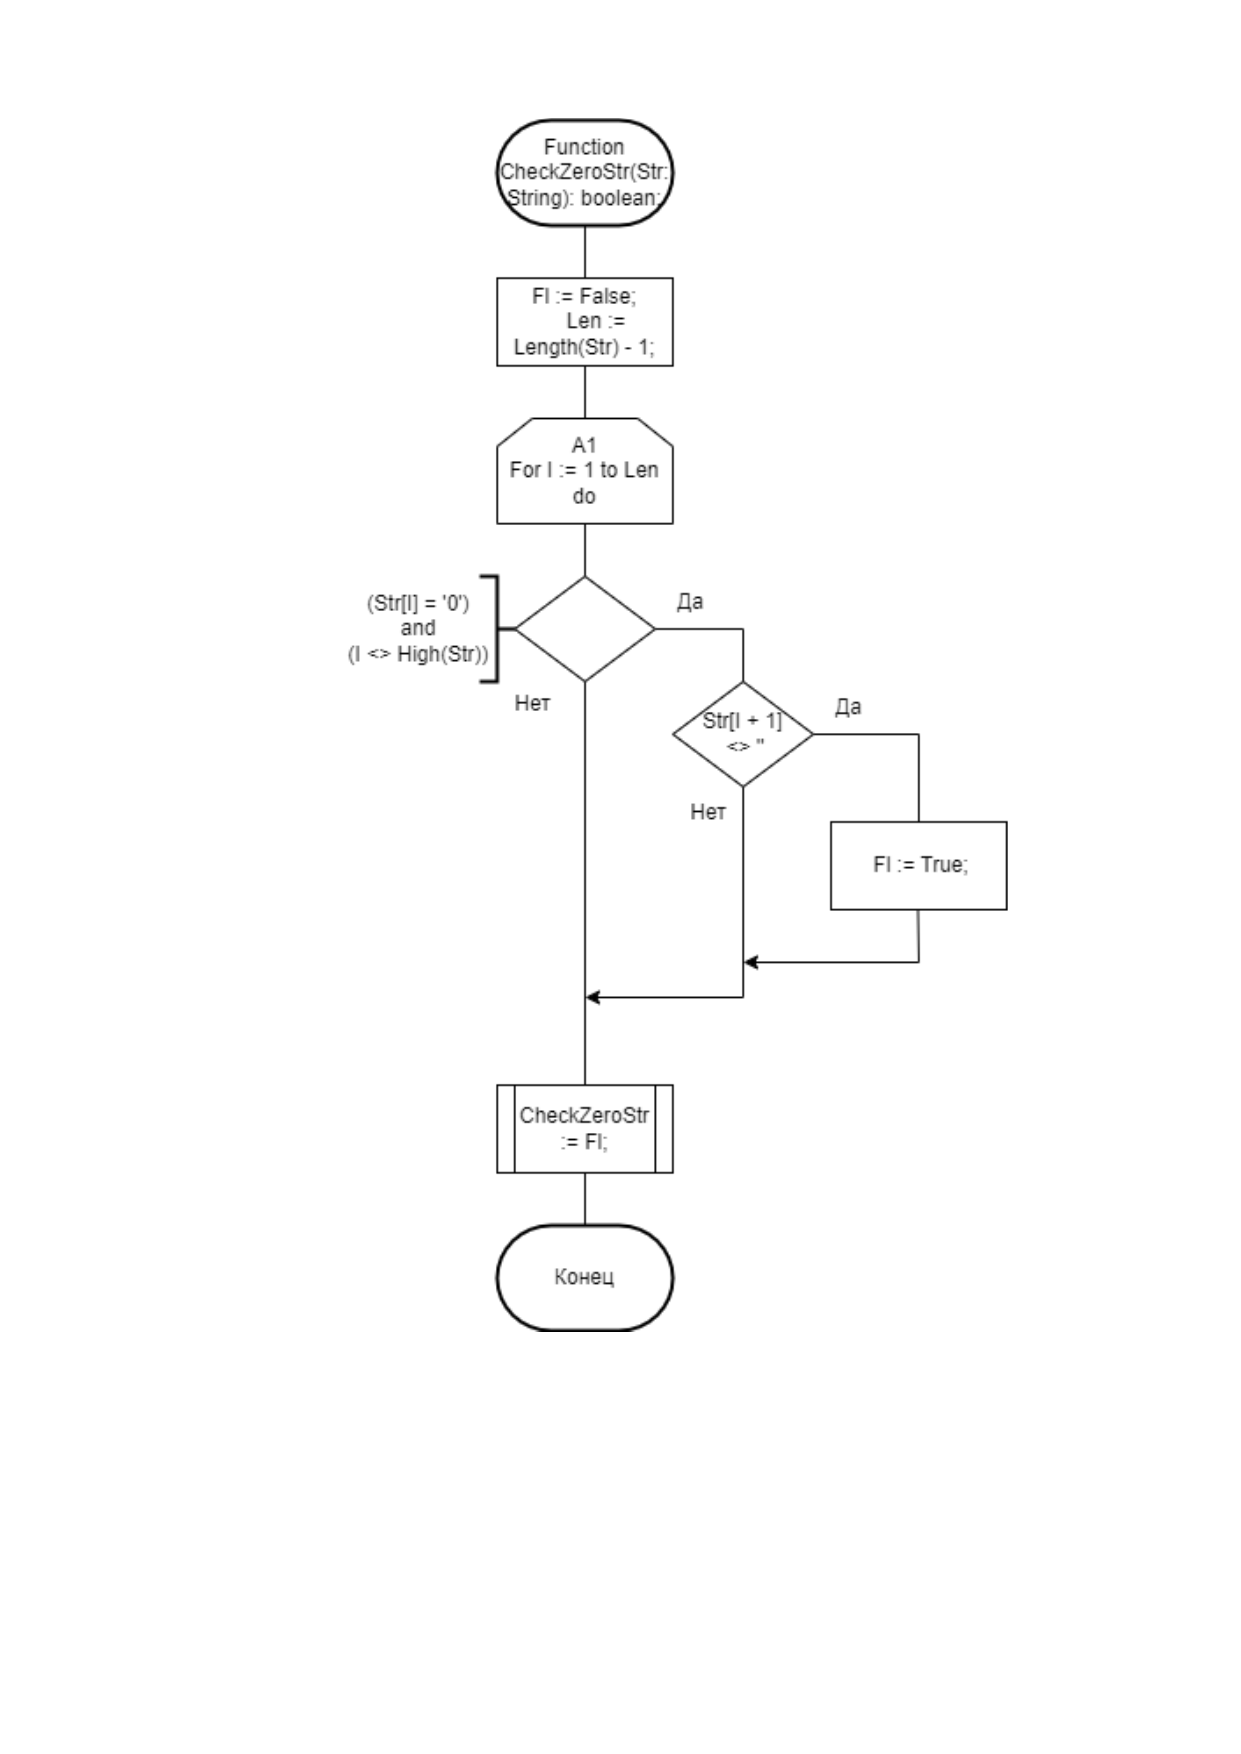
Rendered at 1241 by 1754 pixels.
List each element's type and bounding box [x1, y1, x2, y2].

picture [321, 118, 1008, 1332]
